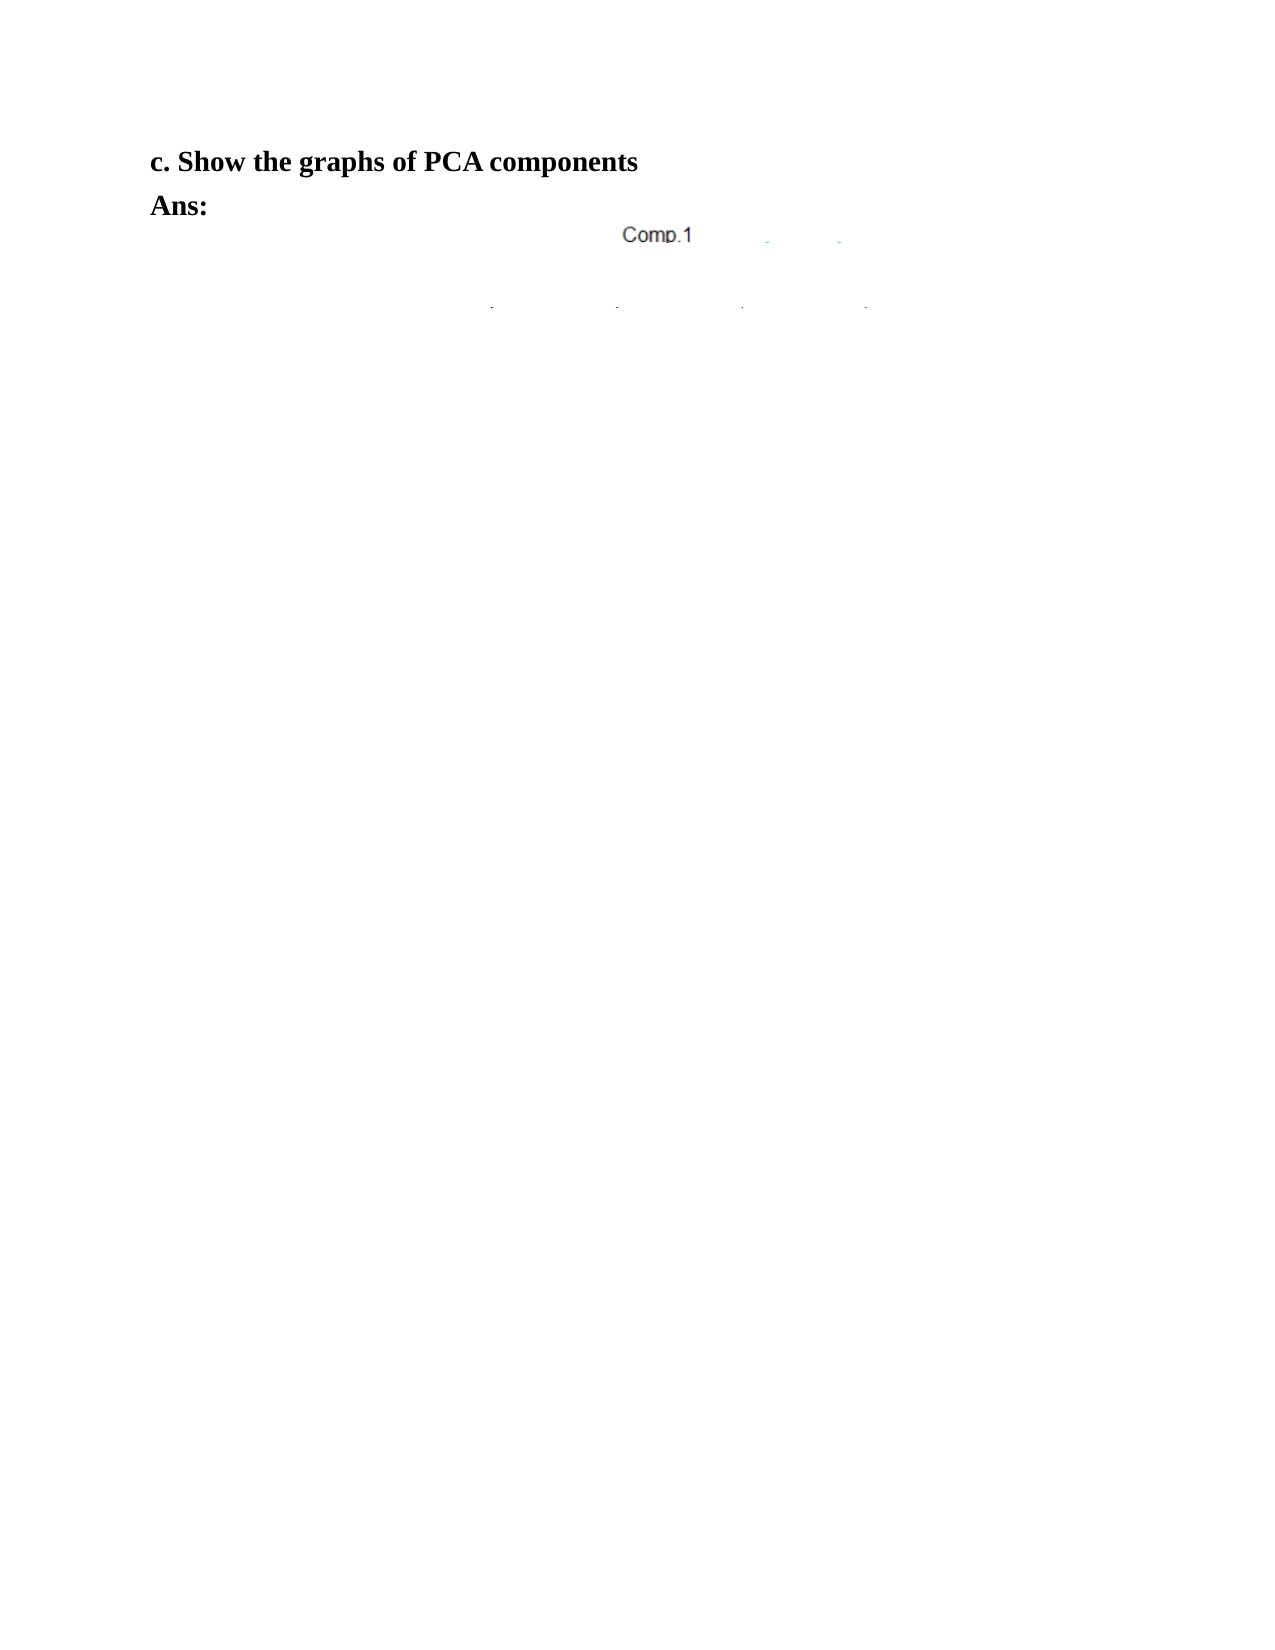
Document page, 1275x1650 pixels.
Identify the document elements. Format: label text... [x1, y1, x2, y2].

text c. Show the graphs of PCA components [150, 150, 1125, 177]
text Ans: [150, 194, 1125, 221]
